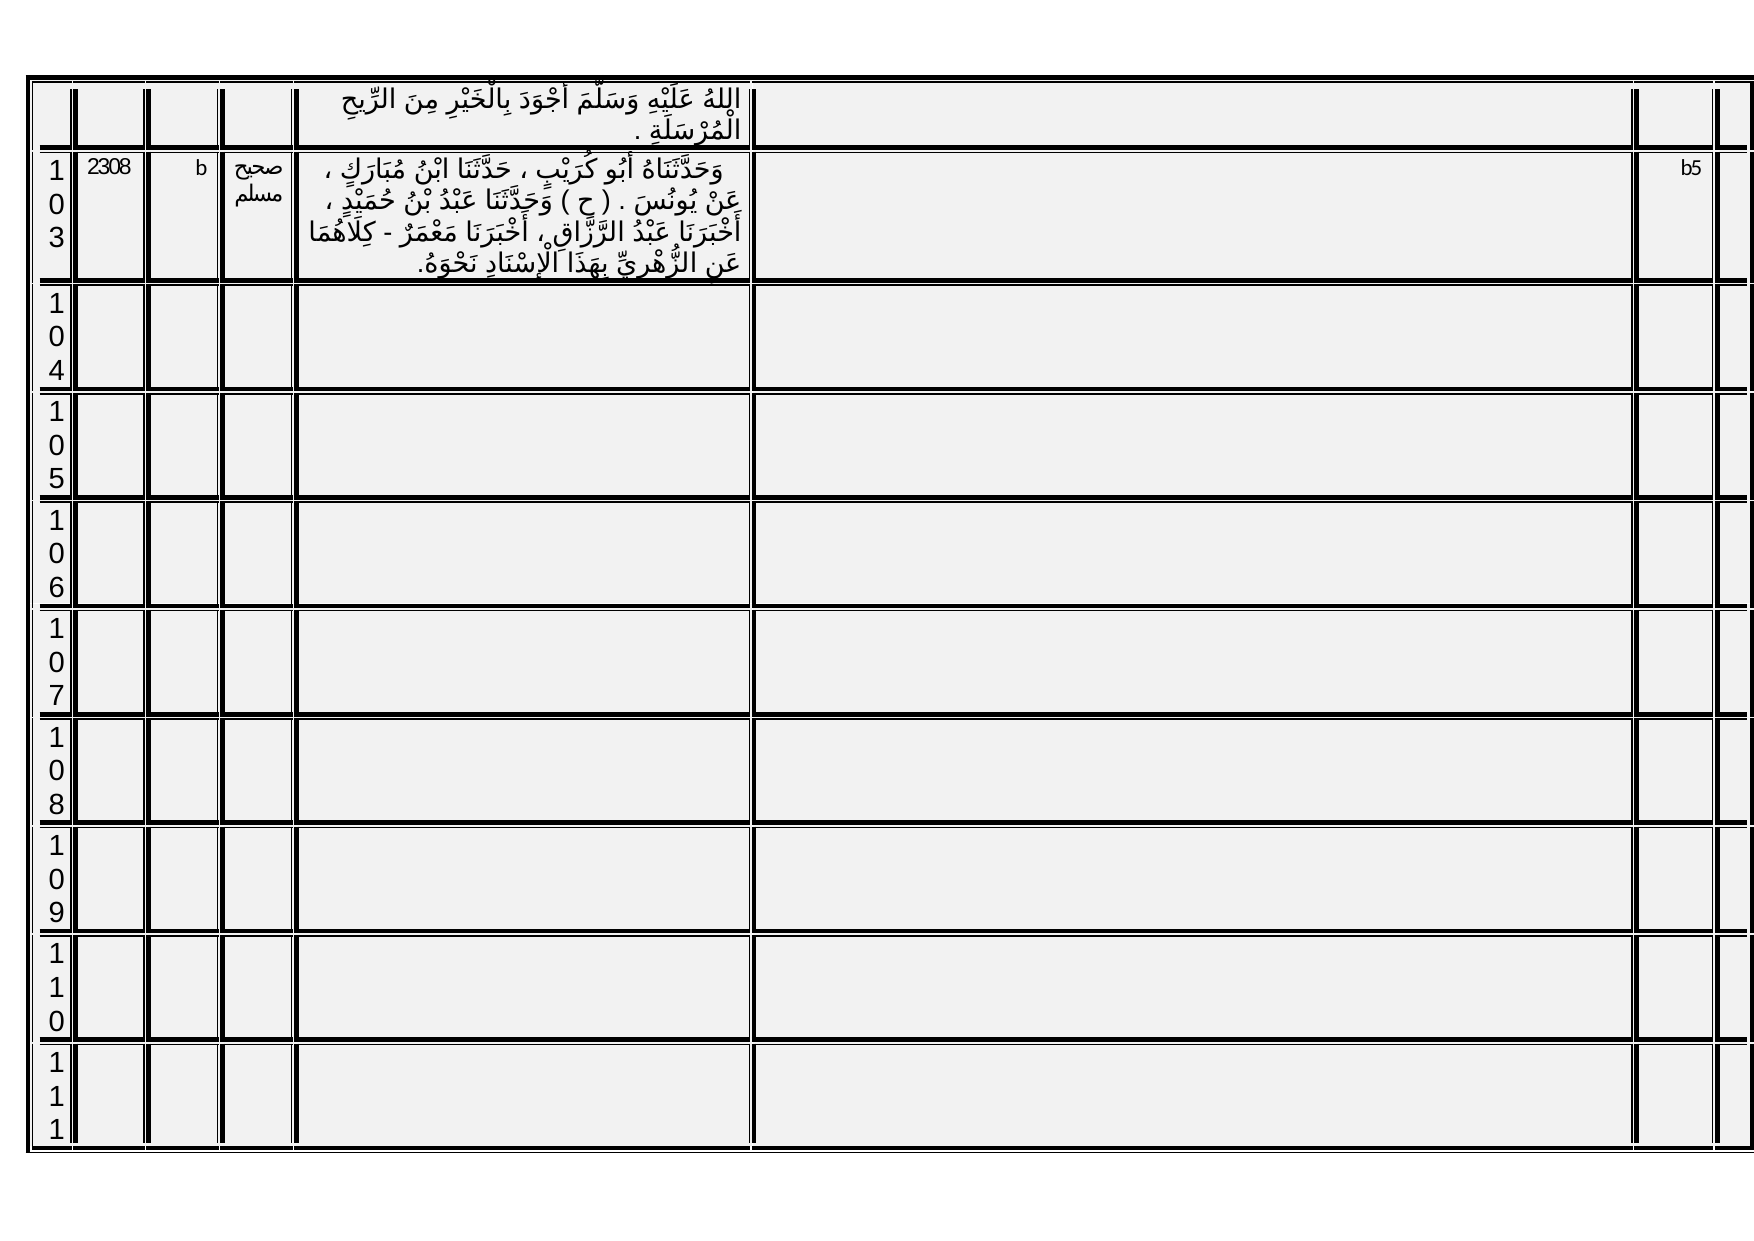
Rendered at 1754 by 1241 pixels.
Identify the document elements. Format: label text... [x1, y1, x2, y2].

table_cell b [151, 153, 217, 278]
table_cell [78, 611, 143, 712]
table_cell [78, 395, 143, 495]
table_cell b5 [1635, 80, 1716, 145]
table_cell [78, 937, 143, 1037]
table_cell [30, 145, 74, 278]
table_cell [30, 495, 74, 603]
table_cell [753, 80, 1635, 145]
table_cell صحيح مسلم [221, 80, 295, 145]
table_cell [1639, 503, 1712, 603]
table_cell [295, 1037, 752, 1146]
table_cell 2308 [74, 80, 147, 145]
table_cell [225, 395, 291, 495]
table_cell [78, 720, 143, 820]
table_cell [225, 937, 291, 1037]
table_cell [30, 278, 74, 387]
table_cell 2308 [78, 153, 143, 278]
table_cell [30, 712, 74, 820]
table_cell [756, 937, 1631, 1037]
table_cell [147, 1037, 221, 1146]
table_cell [225, 720, 291, 820]
table_cell [151, 828, 217, 929]
table_cell [756, 828, 1631, 929]
table_cell [299, 828, 749, 929]
table_cell [1639, 828, 1712, 929]
table_cell b5 [1639, 153, 1712, 278]
table_cell [225, 611, 291, 712]
table_cell [299, 286, 749, 387]
table_cell [74, 1037, 147, 1146]
table_cell [1639, 611, 1712, 712]
table_cell [1716, 604, 1754, 712]
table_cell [295, 80, 752, 145]
table_cell [756, 286, 1631, 387]
table_cell [78, 503, 143, 603]
table_cell [1716, 495, 1754, 603]
table_cell [299, 611, 749, 712]
table_cell [30, 604, 74, 712]
table_cell [1716, 712, 1754, 820]
table_cell [756, 503, 1631, 603]
table_cell [1639, 395, 1712, 495]
table_cell [1639, 937, 1712, 1037]
table_cell [151, 611, 217, 712]
table_cell [151, 395, 217, 495]
table_cell [756, 720, 1631, 820]
table_cell [151, 937, 217, 1037]
table_cell [30, 929, 74, 1037]
table_cell [1635, 1037, 1716, 1146]
table_cell [299, 937, 749, 1037]
table_cell [151, 286, 217, 387]
table_cell [299, 395, 749, 495]
table_cell [1716, 929, 1754, 1037]
table_cell [1716, 145, 1754, 278]
table_cell [1639, 720, 1712, 820]
table_cell وَحَدَّثَنَاهُ أَبُو كُرَيْبٍ ، حَدَّثَنَا ابْنُ مُبَارَكٍ ، عَنْ يُونُسَ . ( ح ) وَحَدَّثَنَا عَبْدُ بْنُ حُمَيْدٍ ، أَخْبَرَنَا عَبْدُ الرَّزَّاقِ ، أَخْبَرَنَا مَعْمَرٌ - كِلَاهُمَا عَنِ الزُّهْرِيِّ بِهَذَا الْإِسْنَادِ نَحْوَهُ. [299, 153, 749, 278]
table_cell [1716, 387, 1754, 495]
table_cell [78, 286, 143, 387]
table_cell [225, 503, 291, 603]
table_cell [756, 395, 1631, 495]
table_cell [756, 153, 1631, 278]
table_cell [1716, 1037, 1754, 1146]
table_cell [225, 286, 291, 387]
table_cell [151, 503, 217, 603]
table_cell [221, 1037, 295, 1146]
table_cell [30, 1037, 74, 1146]
table_cell [151, 720, 217, 820]
table_cell [753, 1037, 1635, 1146]
table_cell [1716, 83, 1750, 145]
table_cell a [147, 80, 221, 145]
table_cell [1716, 820, 1754, 929]
table_cell [30, 387, 74, 495]
table_cell [225, 828, 291, 929]
table_cell [299, 503, 749, 603]
table_cell صحيح مسلم [225, 153, 291, 278]
table_cell [756, 611, 1631, 712]
table_cell [1639, 286, 1712, 387]
table_cell [1716, 278, 1754, 387]
table_cell [78, 828, 143, 929]
table_cell [30, 820, 74, 929]
table_cell [30, 80, 74, 145]
table_cell [299, 720, 749, 820]
